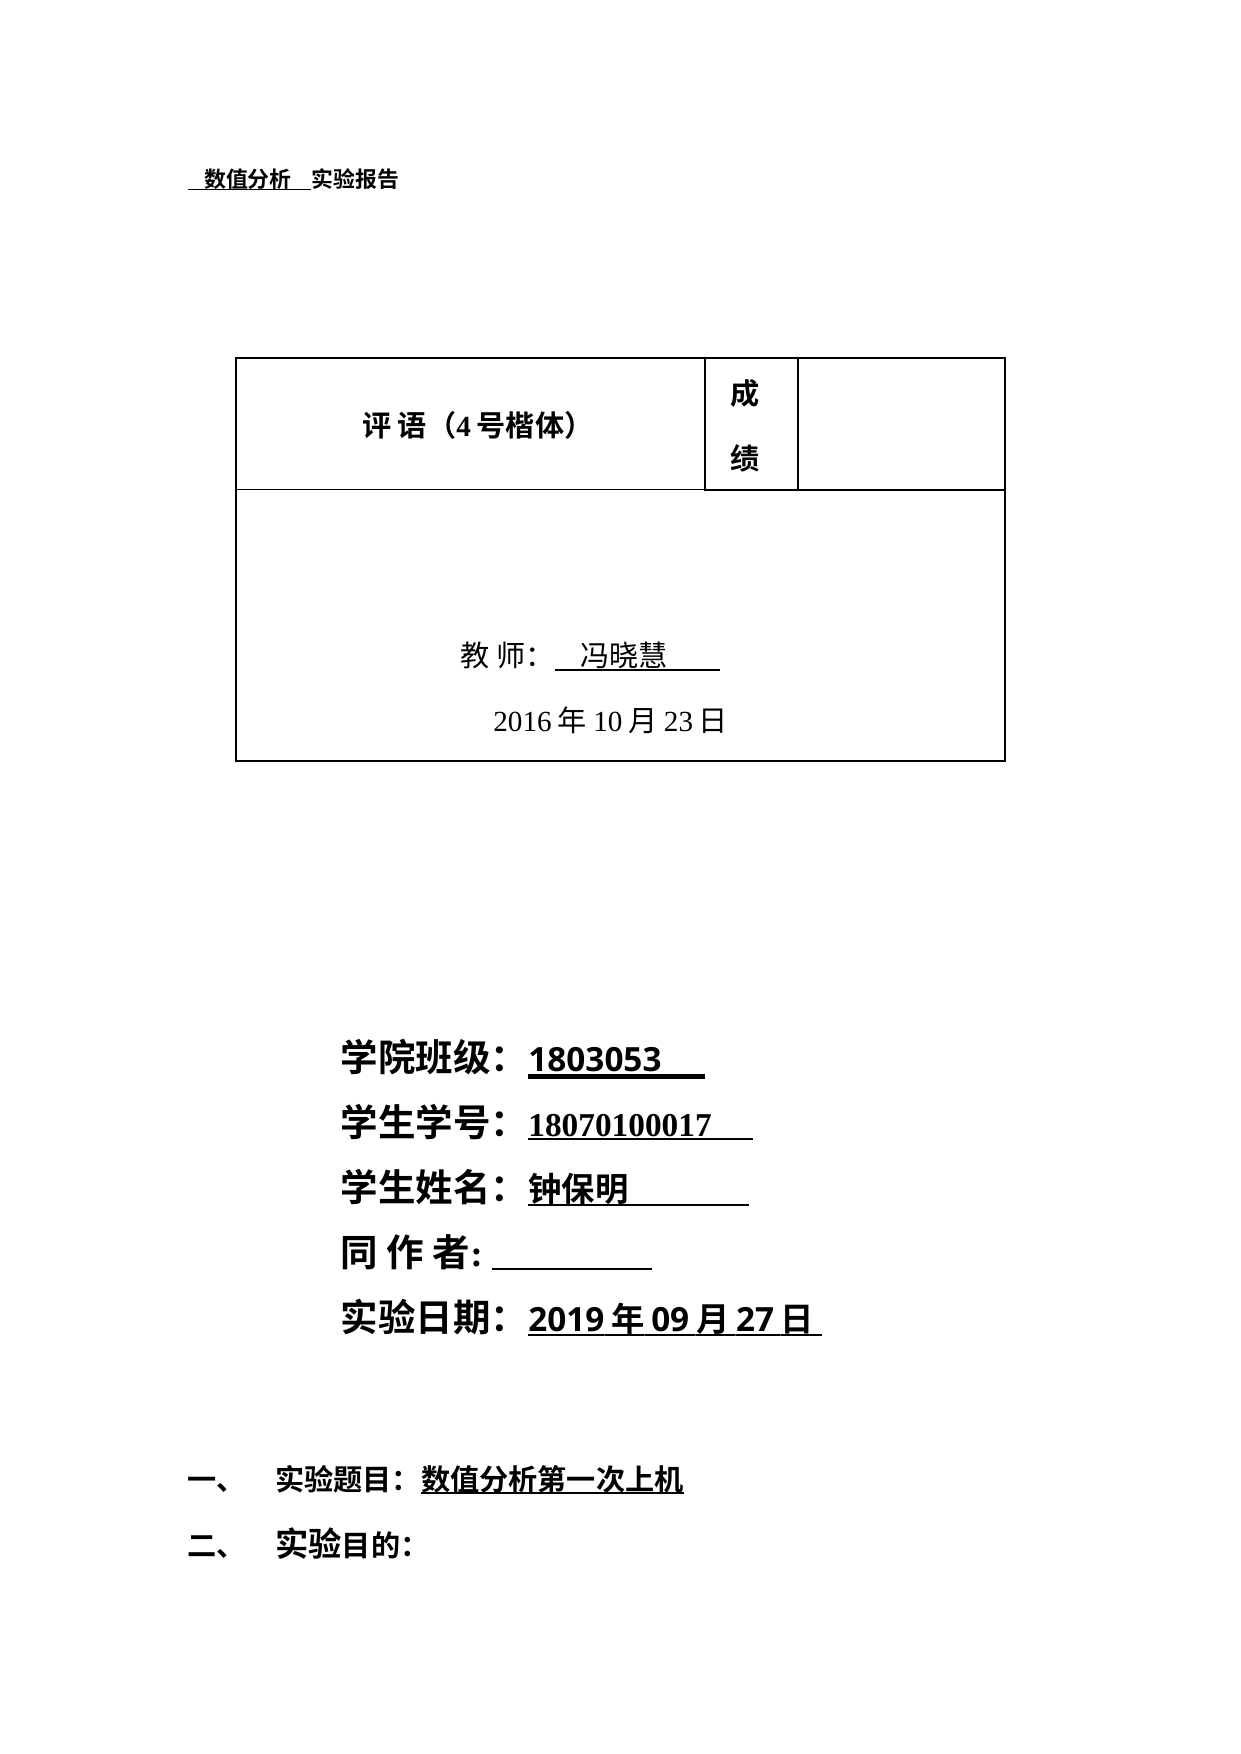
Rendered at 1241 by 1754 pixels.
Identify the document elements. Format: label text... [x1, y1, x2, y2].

list 实验题目：数值分析第一次上机 [187, 1445, 1053, 1510]
text 同 作 者: [341, 1217, 1053, 1282]
text 实验日期：2019年09月27日 [341, 1282, 1053, 1347]
table_header [799, 359, 1004, 489]
text 数值分析 实验报告 [187, 162, 1053, 194]
table_header 成绩 [706, 359, 797, 489]
text 学生学号：18070100017 [341, 1087, 1053, 1152]
list 实验目的： [187, 1510, 1053, 1575]
table_cell 教 师： 冯晓慧 2016年 10月 23日 [237, 490, 1004, 760]
text 学院班级：1803053 [341, 1022, 1053, 1087]
table_header 评 语（4号楷体） [237, 359, 704, 489]
text 学生姓名：钟保明 [341, 1152, 1053, 1217]
